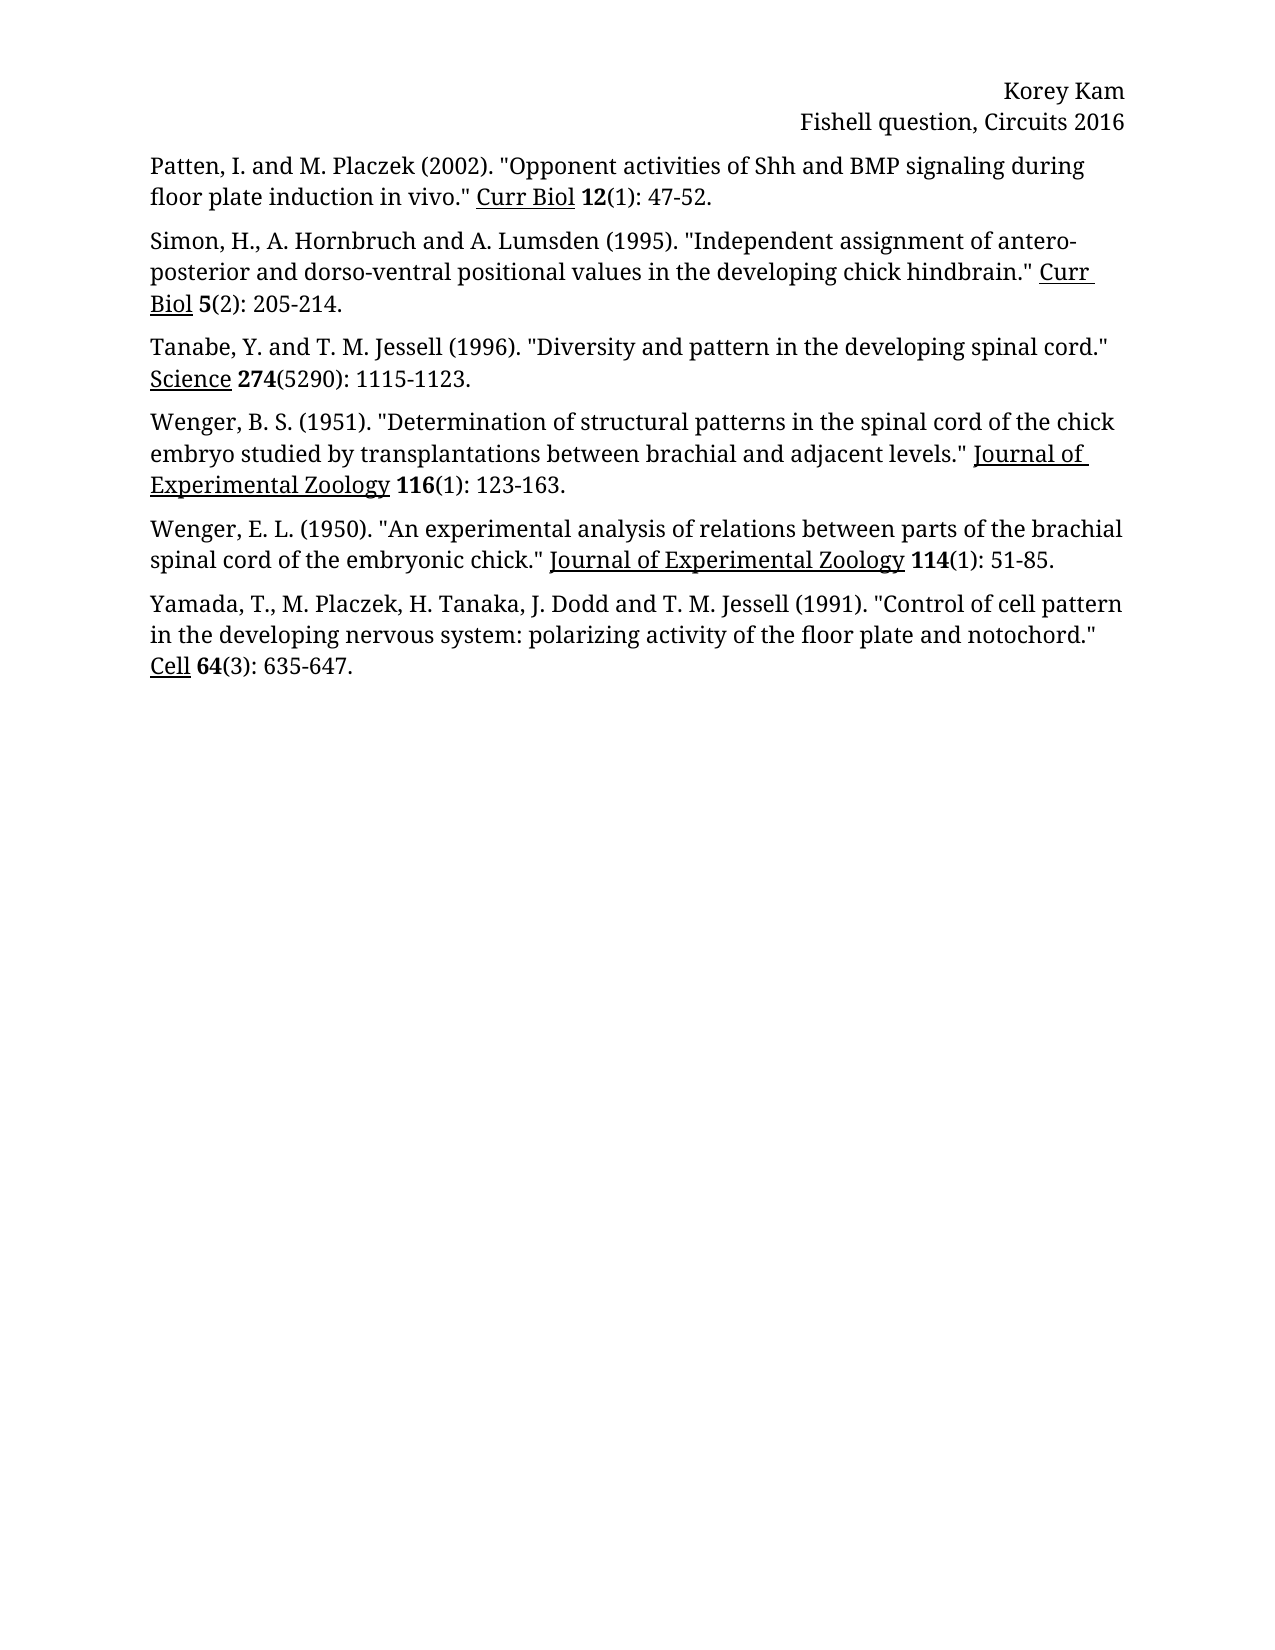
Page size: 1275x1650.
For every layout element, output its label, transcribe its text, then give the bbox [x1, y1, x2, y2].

text Wenger, E. L. (1950). "An experimental analysis of relations between parts of the brachial spinal cord of the embryonic chick." Journal of Experimental Zoology 114(1): 51-85. [150, 512, 1125, 575]
text Yamada, T., M. Placzek, H. Tanaka, J. Dodd and T. M. Jessell (1991). "Control of cell pattern in the developing nervous system: polarizing activity of the floor plate and notochord." Cell 64(3): 635-647. [150, 587, 1125, 681]
text Wenger, B. S. (1951). "Determination of structural patterns in the spinal cord of the chick embryo studied by transplantations between brachial and adjacent levels." Journal of Experimental Zoology 116(1): 123-163. [150, 406, 1125, 500]
text Patten, I. and M. Placzek (2002). "Opponent activities of Shh and BMP signaling during floor plate induction in vivo." Curr Biol 12(1): 47-52. [150, 150, 1125, 212]
text Simon, H., A. Hornbruch and A. Lumsden (1995). "Independent assignment of antero-posterior and dorso-ventral positional values in the developing chick hindbrain." Curr Biol 5(2): 205-214. [150, 225, 1125, 319]
text Tanabe, Y. and T. M. Jessell (1996). "Diversity and pattern in the developing spinal cord." Science 274(5290): 1115-1123. [150, 331, 1125, 394]
